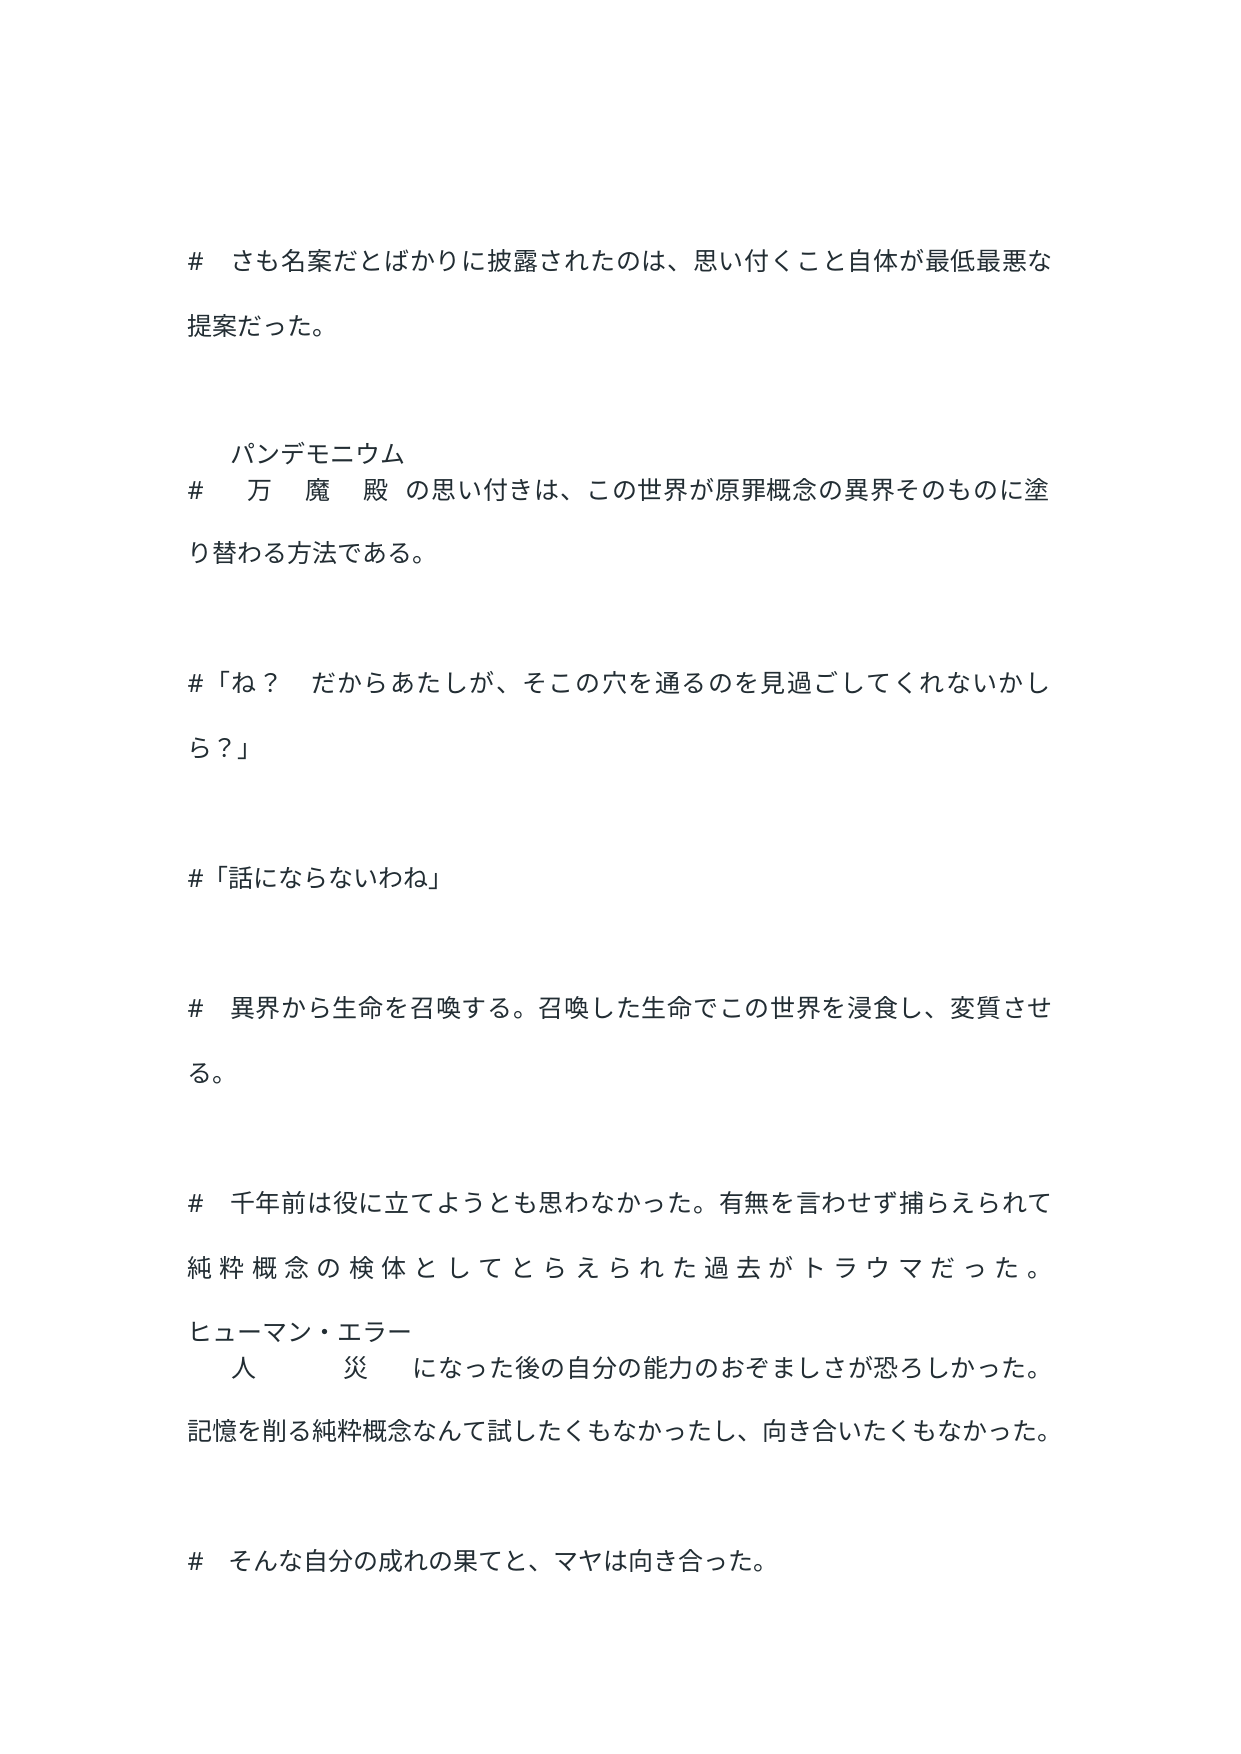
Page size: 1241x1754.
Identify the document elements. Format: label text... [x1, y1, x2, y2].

text #「ね？ だからあたしが、そこの穴を通るのを見過ごしてくれないかしら？」 [187, 649, 1053, 779]
text # の思い付きは、この世界が原罪概念の異界そのものに塗り替わる方法である。 [187, 422, 1053, 584]
text # さも名案だとばかりに披露されたのは、思い付くこと自体が最低最悪な提案だった。 [187, 227, 1053, 357]
text # そんな自分の成れの果てと、マヤは向き合った。 [187, 1527, 1053, 1592]
text # 異界から生命を召喚する。召喚した生命でこの世界を浸食し、変質させる。 [187, 974, 1053, 1104]
text #「話にならないわね」 [187, 844, 1053, 909]
text # 千年前は役に立てようとも思わなかった。有無を言わせず捕らえられて純粋概念の検体としてとらえられた過去がトラウマだった。になった後の自分の能力のおぞましさが恐ろしかった。記憶を削る純粋概念なんて試したくもなかったし、向き合いたくもなかった。 [187, 1169, 1053, 1462]
